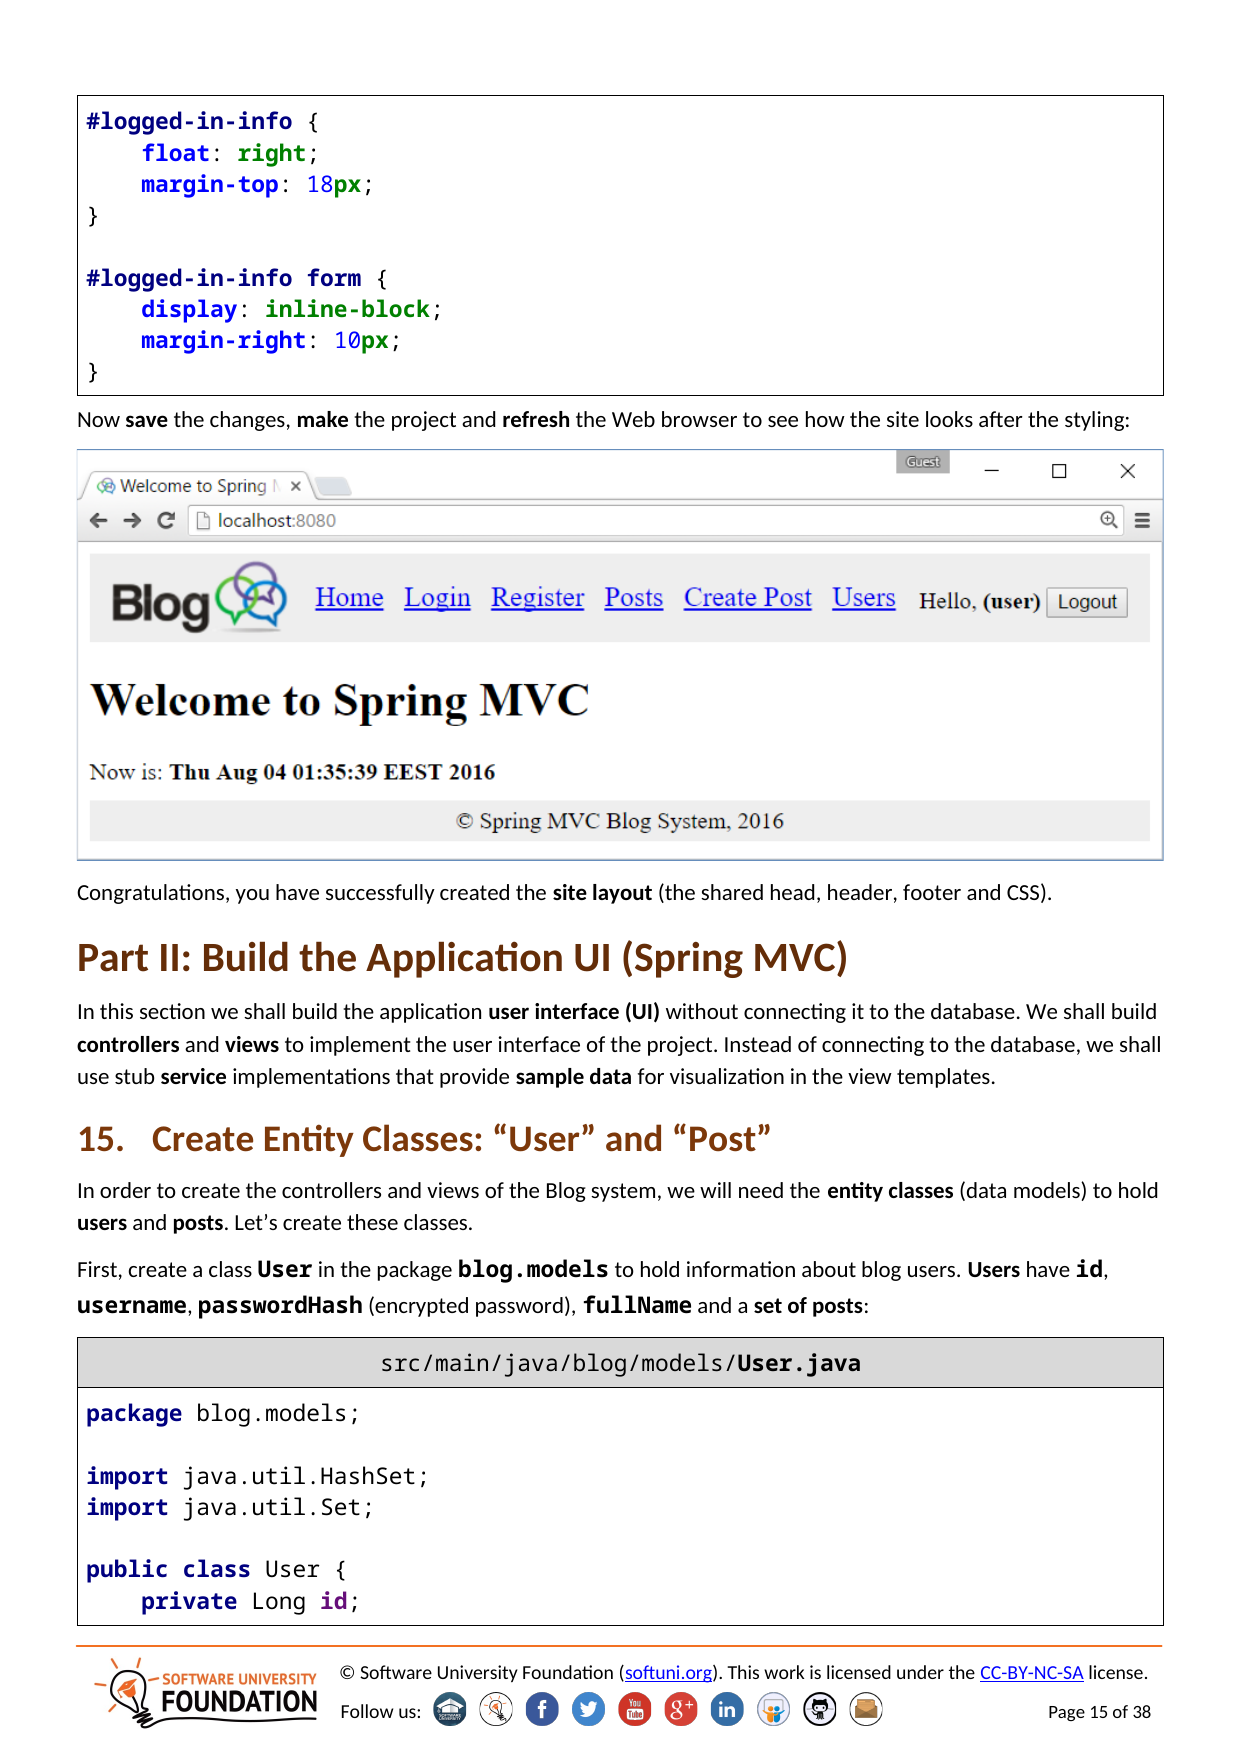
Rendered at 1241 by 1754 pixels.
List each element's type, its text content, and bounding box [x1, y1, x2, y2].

text In this section we shall build the application user interface (UI) without connecting it to the database. We shall build controllers and views to implement the user interface of the project. Instead of connecting to the database, we shall use stub service implementations that provide sample data for visualization in the view templates. [77, 997, 1163, 1090]
picture [572, 1692, 605, 1726]
picture [803, 1692, 837, 1726]
subtitle Create Entity Classes: “User” and “Post” [77, 1115, 1163, 1161]
text First, create a class User in the package blog.models to hold information about blog users. Users have id, username, passwordHash (encrypted password), fullName and a set of posts: [77, 1253, 1163, 1320]
picture [618, 1692, 652, 1726]
picture [664, 1692, 698, 1726]
picture [93, 1656, 317, 1729]
picture [757, 1692, 790, 1726]
picture [76, 449, 1164, 861]
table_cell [78, 1388, 1163, 1625]
table_header src/main/java/blog/models/User.java [78, 1338, 1163, 1387]
picture [433, 1692, 467, 1726]
picture [710, 1692, 744, 1726]
picture [525, 1692, 559, 1726]
text In order to create the controllers and views of the Blog system, we will need the entity classes (data models) to hold users and posts. Let’s create these classes. [77, 1176, 1163, 1236]
subtitle Part II: Build the Application UI (Spring MVC) [77, 931, 1163, 982]
text Now save the changes, make the project and refresh the Web browser to see how the site looks after the styling: [77, 405, 1163, 433]
picture [849, 1692, 883, 1726]
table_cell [78, 96, 1163, 395]
picture [479, 1692, 513, 1726]
text Congratulations, you have successfully created the site layout (the shared head, header, footer and CSS). [77, 878, 1163, 906]
